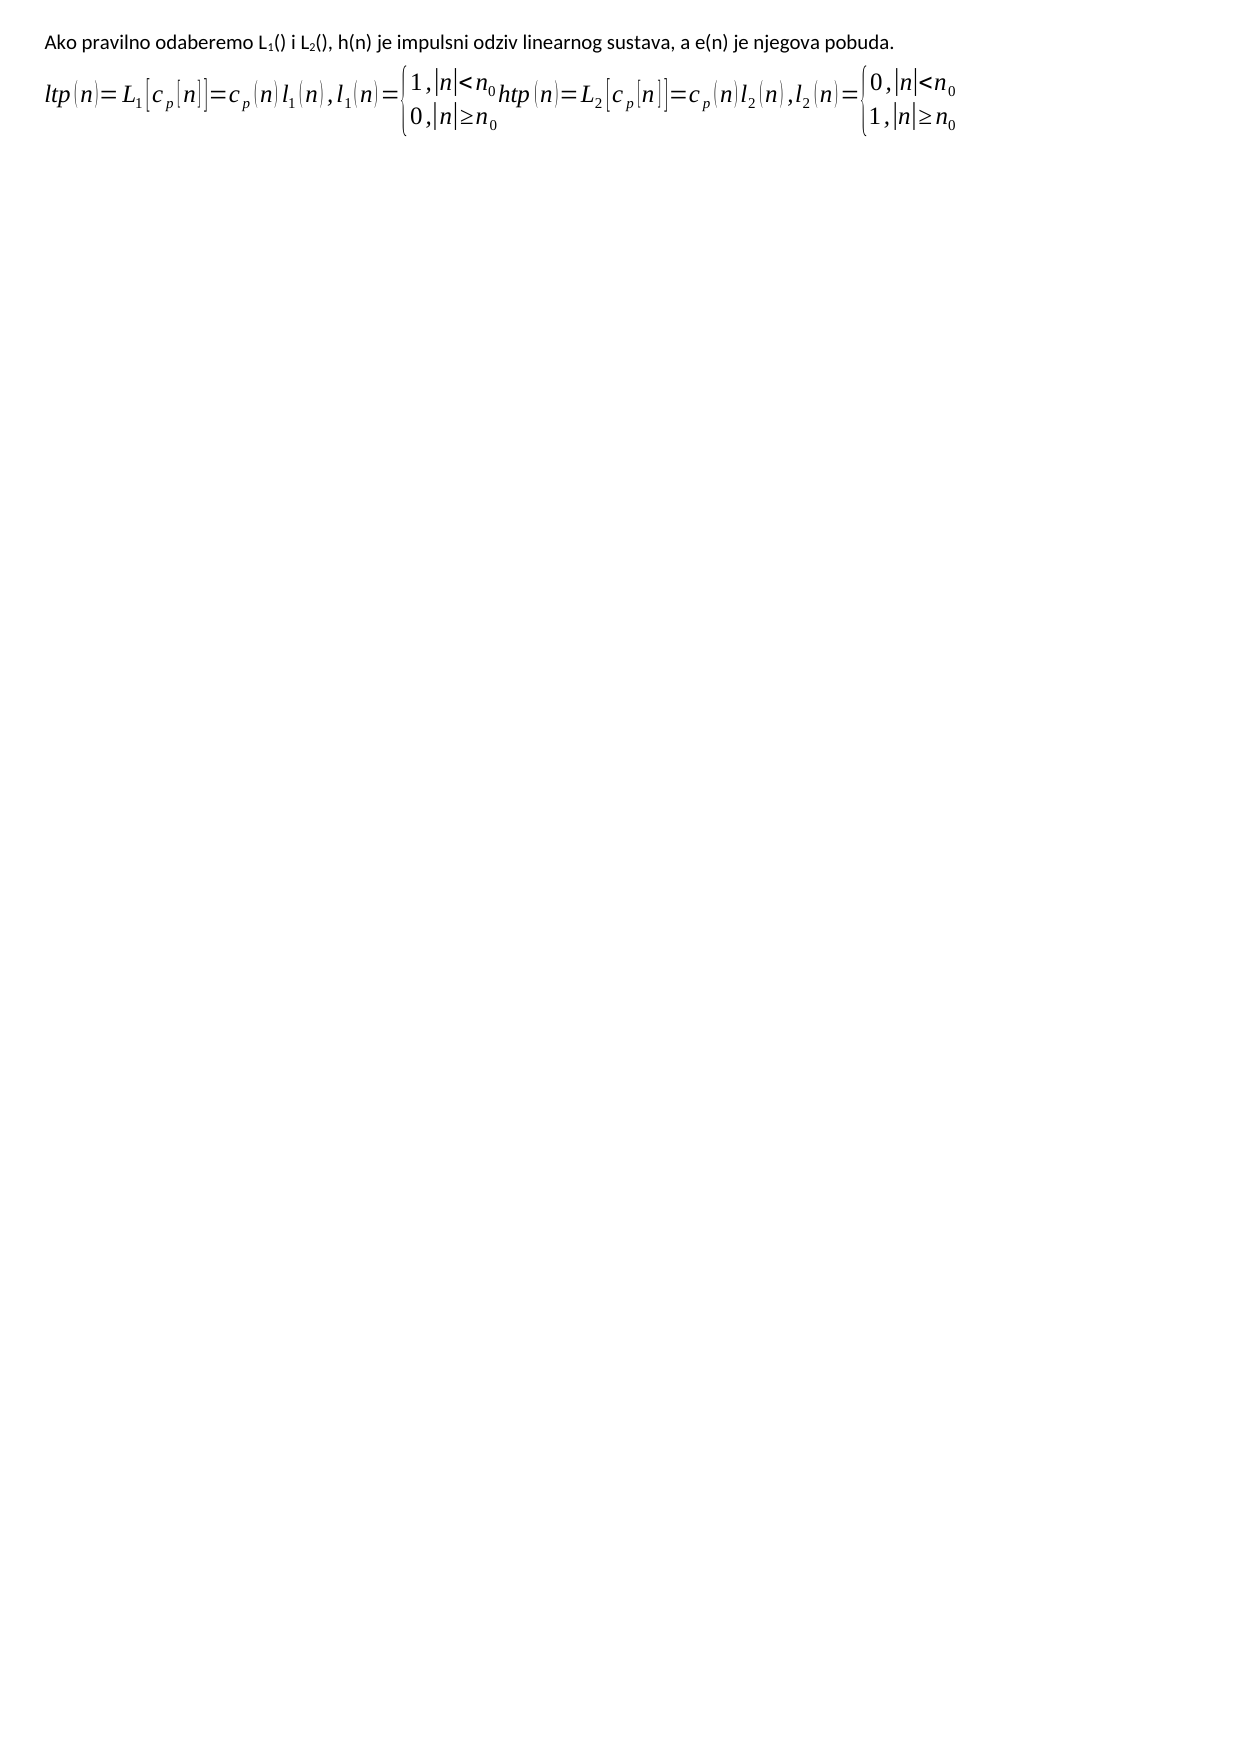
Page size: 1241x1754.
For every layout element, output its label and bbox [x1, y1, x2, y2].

text [44, 29, 1196, 141]
